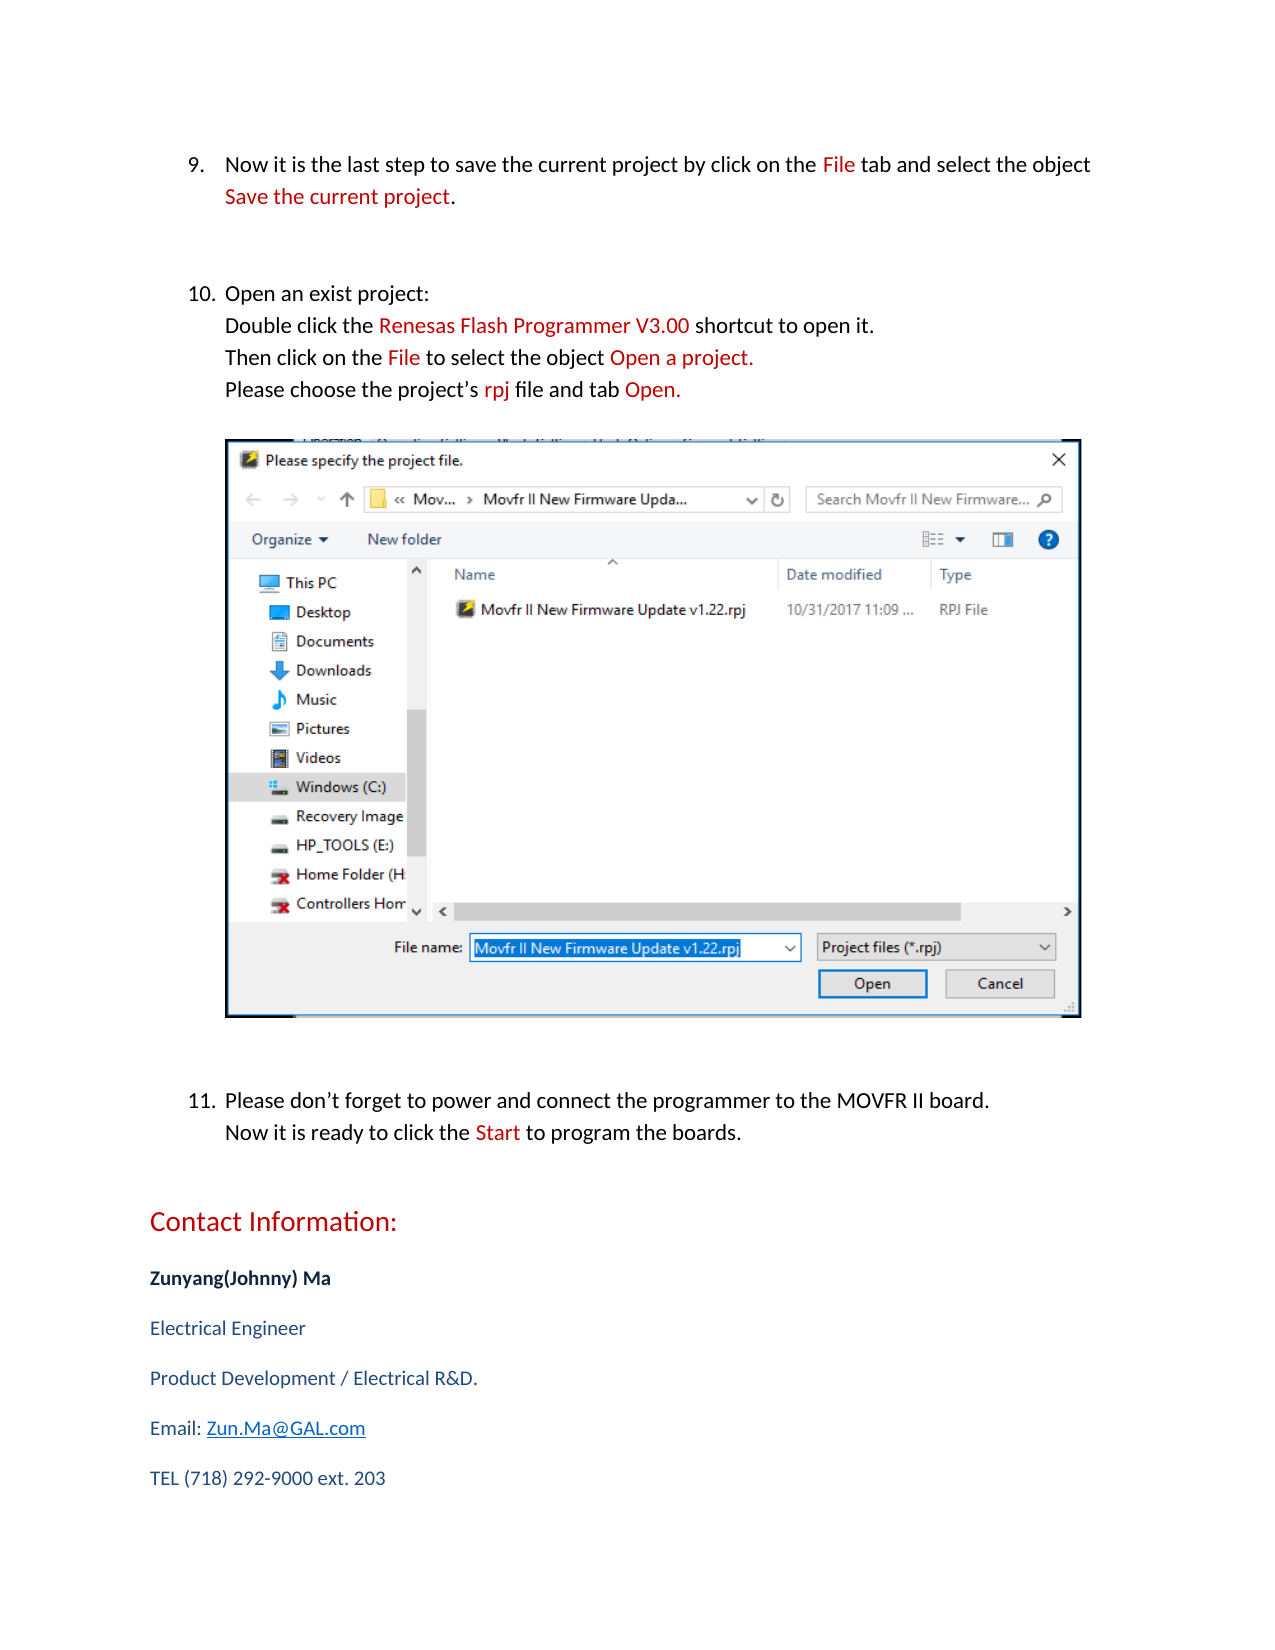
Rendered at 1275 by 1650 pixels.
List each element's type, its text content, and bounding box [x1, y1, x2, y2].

text Contact Information: [150, 1203, 1125, 1239]
text Email: Zun.Ma@GAL.com [150, 1415, 1125, 1441]
text TEL (718) 292-9000 ext. 203 [150, 1465, 1125, 1491]
list Please choose the project’s rpj file and tab Open. [225, 375, 1125, 403]
list Double click the Renesas Flash Programmer V3.00 shortcut to open it. [225, 311, 1125, 339]
list Now it is the last step to save the current project by click on the File tab and select the object Save the current project. [187, 150, 1125, 210]
picture [225, 439, 1082, 1018]
text Electrical Engineer [150, 1315, 1125, 1341]
list Please don’t forget to power and connect the programmer to the MOVFR II board. [187, 1086, 1125, 1114]
list Now it is ready to click the Start to program the boards. [225, 1118, 1125, 1146]
list Then click on the File to select the object Open a project. [225, 343, 1125, 371]
text Zunyang(Johnny) Ma [150, 1265, 1125, 1291]
text Product Development / Electrical R&D. [150, 1365, 1125, 1391]
list Open an exist project: [187, 279, 1125, 307]
